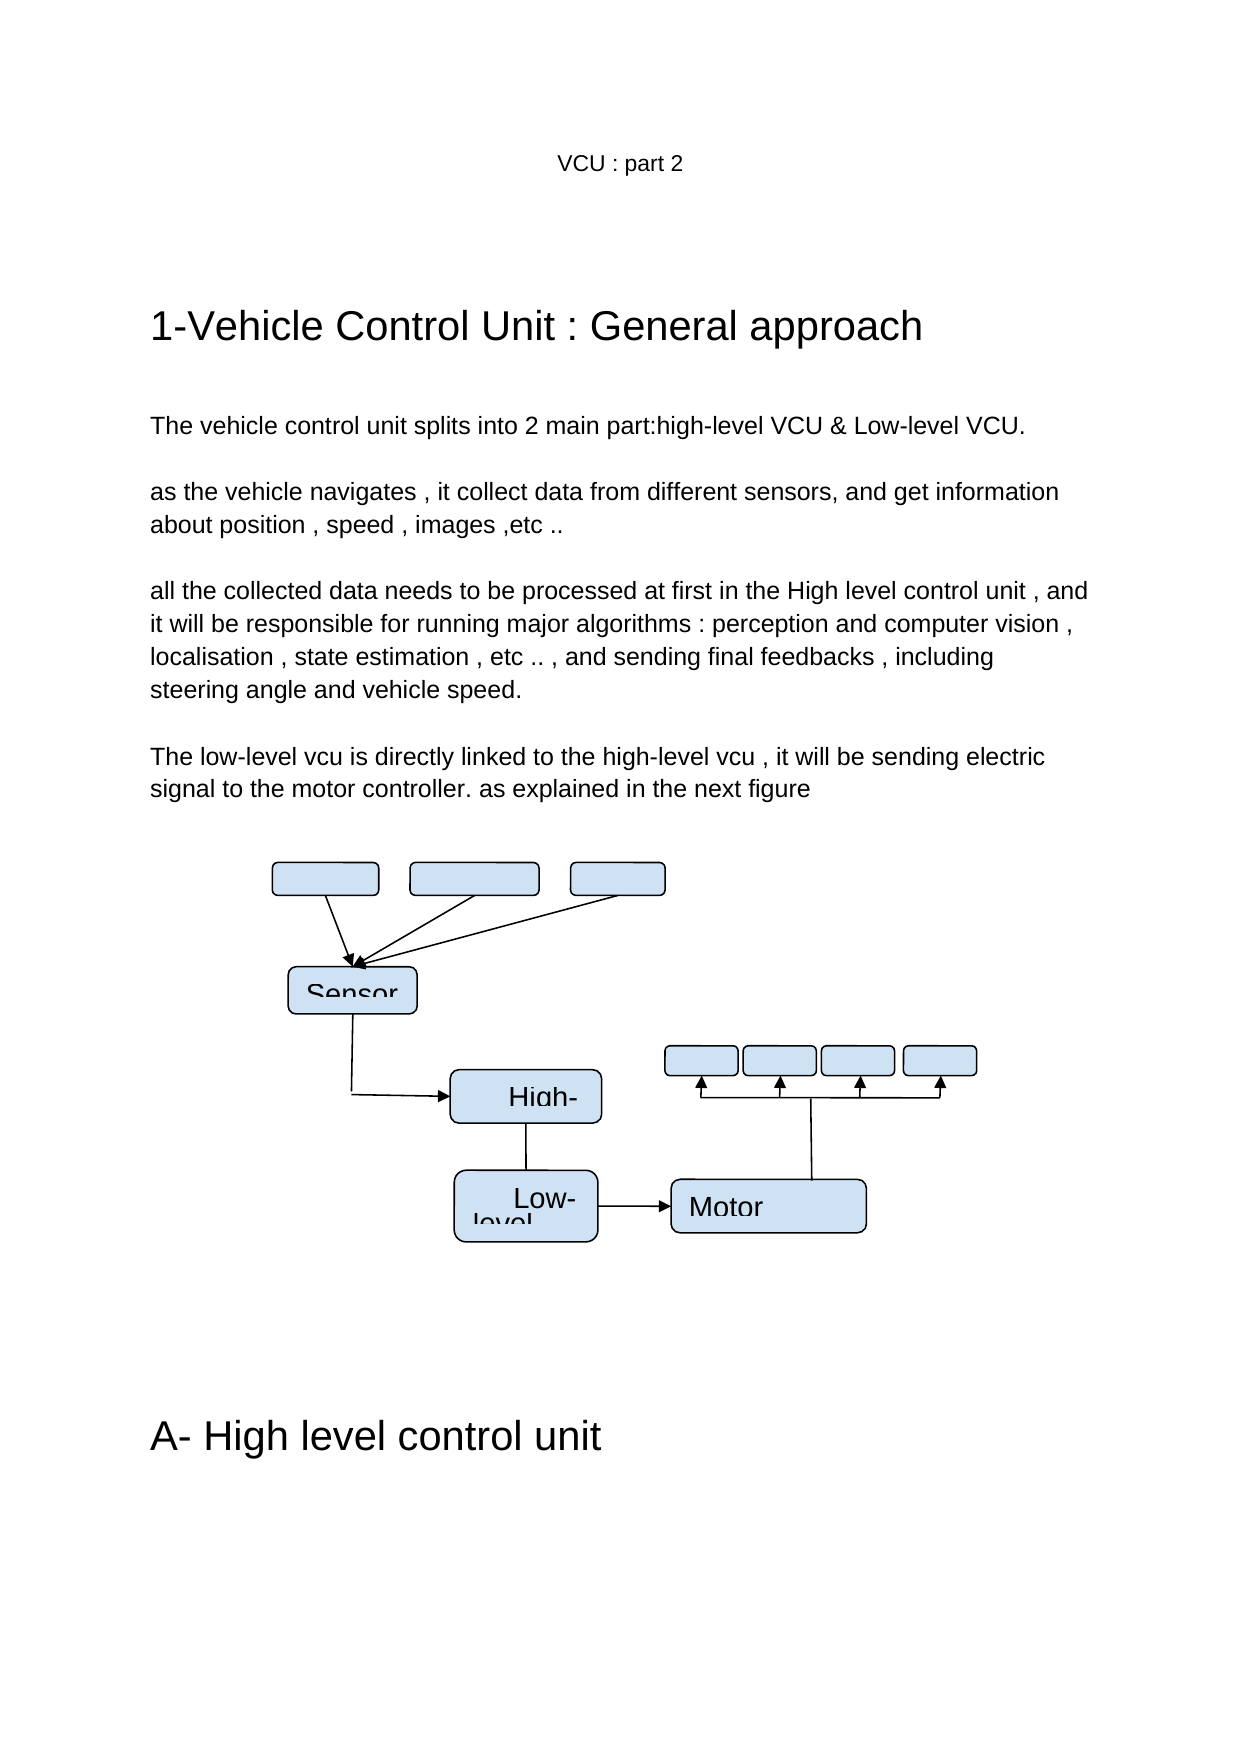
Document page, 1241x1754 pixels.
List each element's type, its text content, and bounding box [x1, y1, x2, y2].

text VCU : part 2 [150, 150, 1090, 176]
text The low-level vcu is directly linked to the high-level vcu , it will be sending electric signal to the motor controller. as explained in the next figure [150, 741, 1090, 803]
text A- High level control unit [150, 1411, 1090, 1459]
text 1-Vehicle Control Unit : General approach [150, 301, 1090, 349]
text as the vehicle navigates , it collect data from different sensors, and get information about position , speed , images ,etc .. [150, 477, 1090, 539]
text The vehicle control unit splits into 2 main part:high-level VCU & Low-level VCU. [150, 411, 1090, 440]
text all the collected data needs to be processed at first in the High level control unit , and it will be responsible for running major algorithms : perception and computer vision , localisation , state estimation , etc .. , and sending final feedbacks , including steering angle and vehicle speed. [150, 576, 1090, 704]
